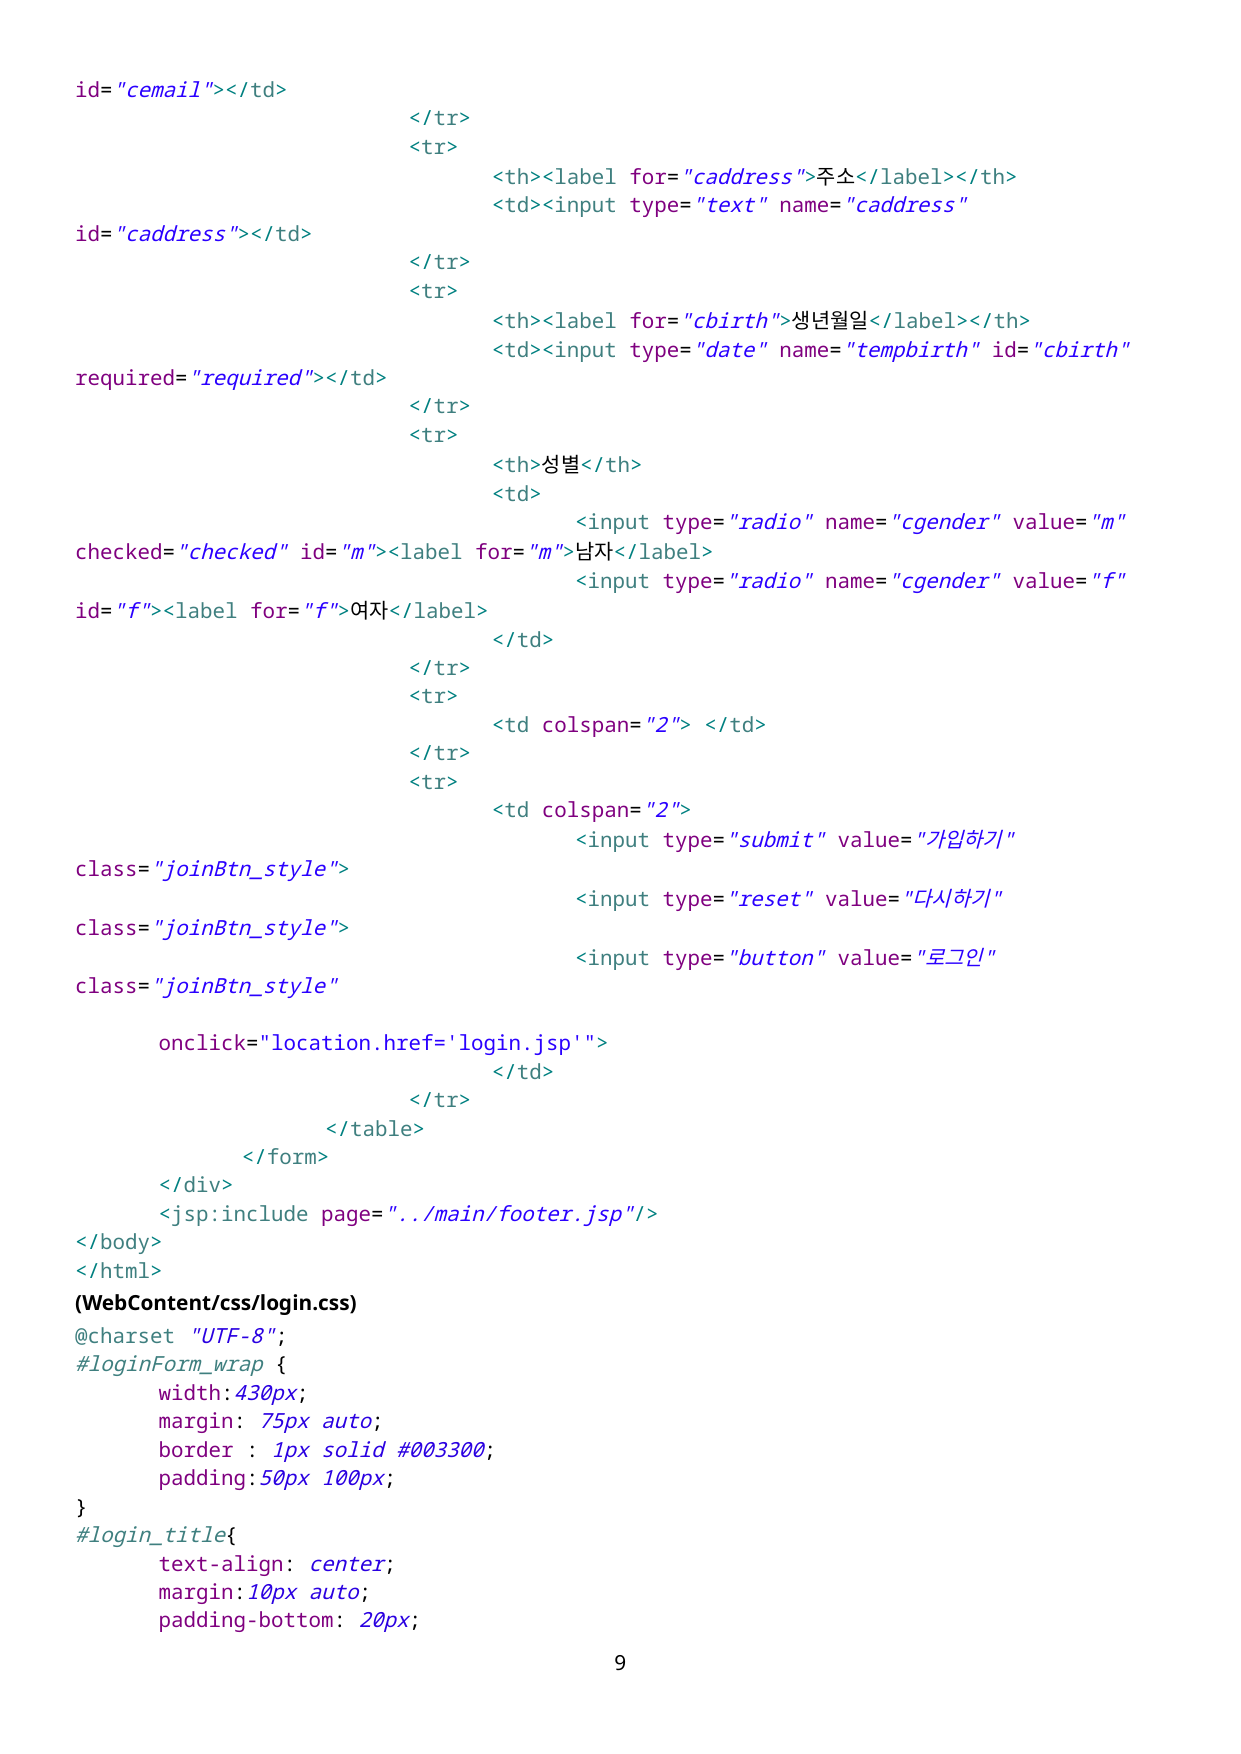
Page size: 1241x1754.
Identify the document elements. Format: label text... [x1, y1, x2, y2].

text </form> [75, 1142, 1165, 1171]
text @charset "UTF-8"; [75, 1321, 1165, 1349]
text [75, 75, 1165, 103]
text <th><label for="cbirth">생년월일</label></th> [75, 304, 1165, 335]
text </tr> [75, 1085, 1165, 1114]
text border : 1px solid #003300; [75, 1435, 1165, 1463]
text <tr> [75, 682, 1165, 710]
text </body> [75, 1227, 1165, 1256]
text </div> [75, 1171, 1165, 1199]
text <th><label for="caddress">주소</label></th> [75, 160, 1165, 191]
text <tr> [75, 276, 1165, 304]
text width:430px; [75, 1378, 1165, 1406]
text <input type="radio" name="cgender" value="m" checked="checked" id="m"><label for="m">남자</label> [75, 507, 1165, 566]
text </tr> [75, 247, 1165, 276]
text <td colspan="2"> [75, 795, 1165, 824]
text margin:10px auto; [75, 1577, 1165, 1606]
text <tr> [75, 132, 1165, 160]
text </tr> [75, 392, 1165, 420]
text text-align: center; [75, 1549, 1165, 1577]
text (WebContent/css/login.css) [75, 1288, 1165, 1317]
text onclick="location.href='login.jsp'"> [75, 1000, 1165, 1057]
text </tr> [75, 653, 1165, 682]
text <tr> [75, 767, 1165, 795]
text </html> [75, 1256, 1165, 1284]
text </tr> [75, 738, 1165, 767]
text <input type="submit" value="가입하기" class="joinBtn_style"> [75, 824, 1165, 882]
text } [75, 1492, 1165, 1520]
text padding-bottom: 20px; [75, 1606, 1165, 1634]
text <th>성별</th> [75, 448, 1165, 479]
text </tr> [75, 103, 1165, 132]
text <td> [75, 479, 1165, 507]
text <jsp:include page="../main/footer.jsp"/> [75, 1199, 1165, 1227]
text </td> [75, 625, 1165, 653]
text padding:50px 100px; [75, 1463, 1165, 1492]
text #loginForm_wrap { [75, 1349, 1165, 1378]
text #login_title{ [75, 1520, 1165, 1549]
text </table> [75, 1114, 1165, 1142]
text <input type="radio" name="cgender" value="f" id="f"><label for="f">여자</label> [75, 566, 1165, 625]
text </td> [75, 1057, 1165, 1085]
text <td colspan="2"> </td> [75, 710, 1165, 738]
text <input type="reset" value="다시하기" class="joinBtn_style"> [75, 882, 1165, 941]
text <tr> [75, 420, 1165, 448]
text <td><input type="date" name="tempbirth" id="cbirth" required="required"></td> [75, 335, 1165, 392]
text margin: 75px auto; [75, 1406, 1165, 1435]
text <td><input type="text" name="caddress" id="caddress"></td> [75, 191, 1165, 247]
text <input type="button" value="로그인" class="joinBtn_style" [75, 941, 1165, 1000]
